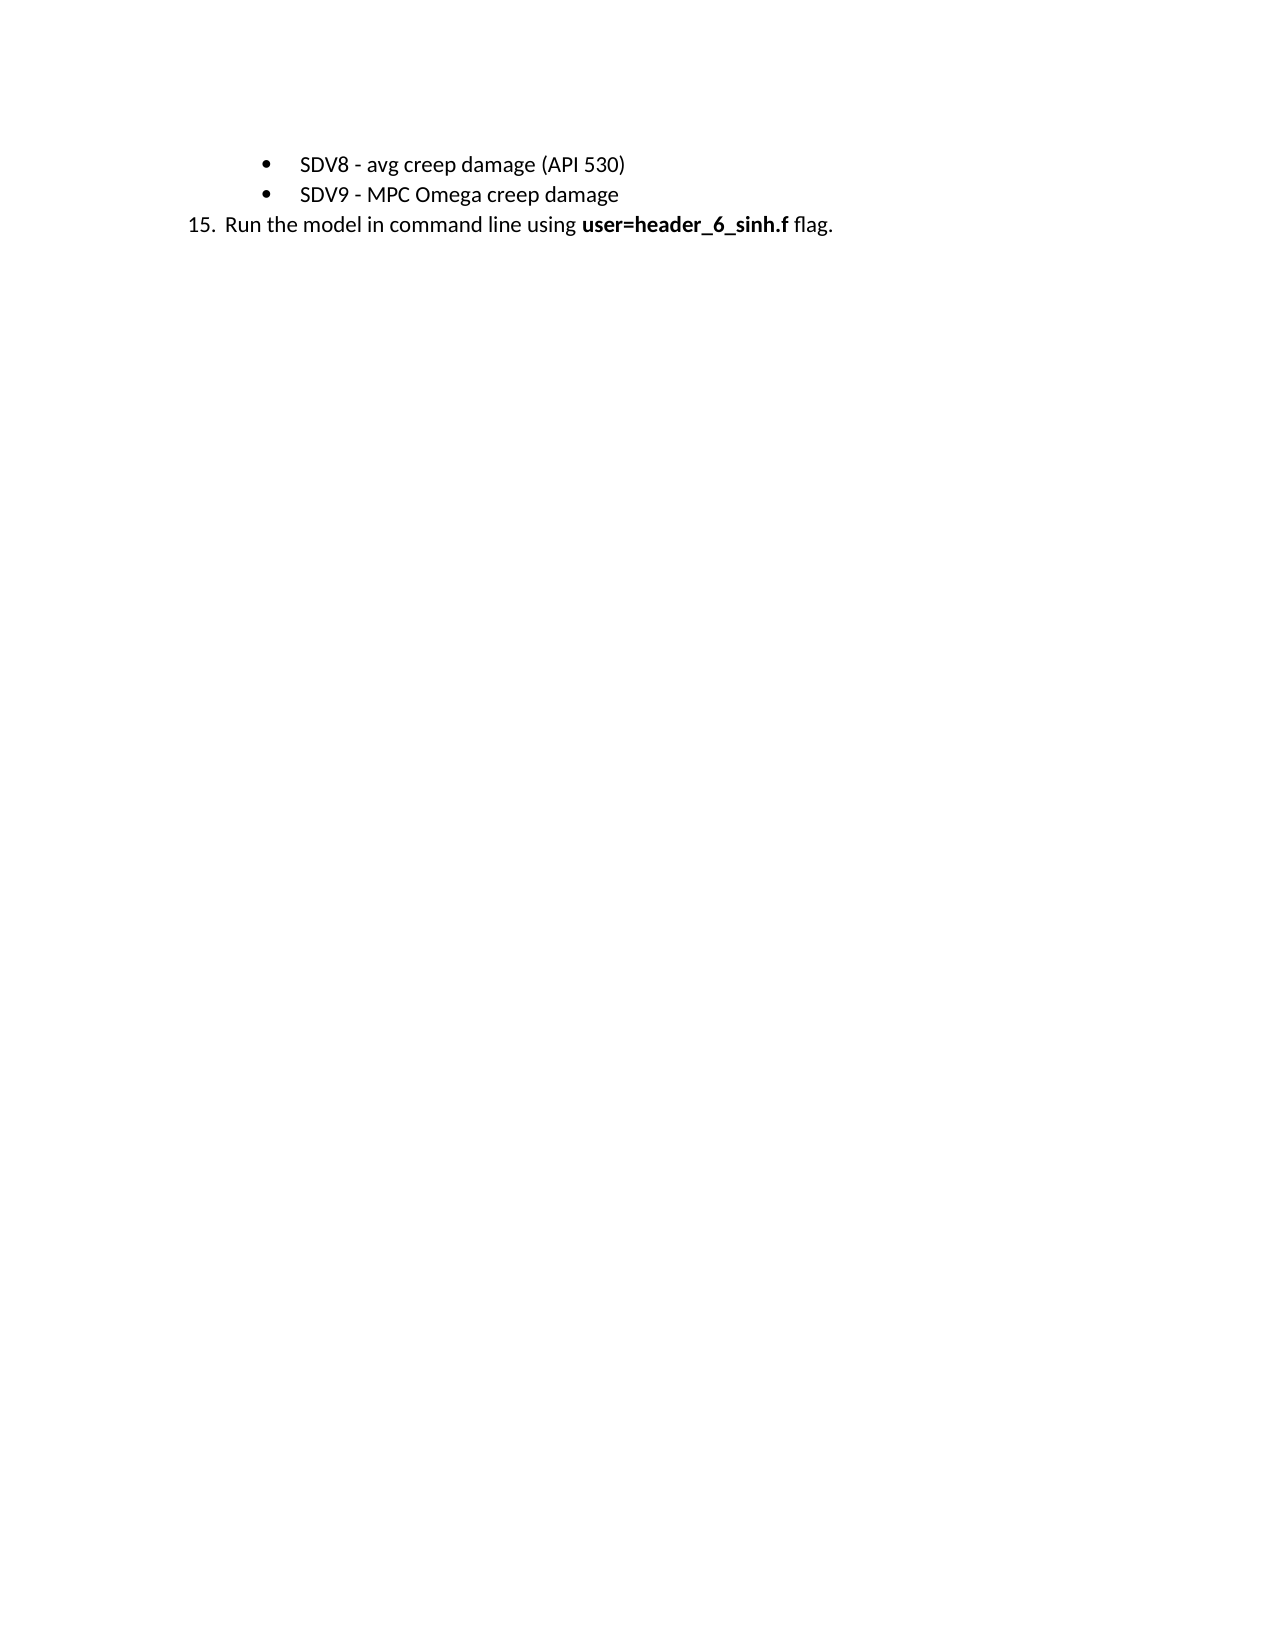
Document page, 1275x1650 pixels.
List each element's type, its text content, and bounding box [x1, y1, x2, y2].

list SDV8 - avg creep damage (API 530) [262, 150, 1125, 178]
list SDV9 - MPC Omega creep damage [262, 180, 1125, 208]
list Run the model in command line using user=header_6_sinh.f flag. [187, 210, 1125, 238]
